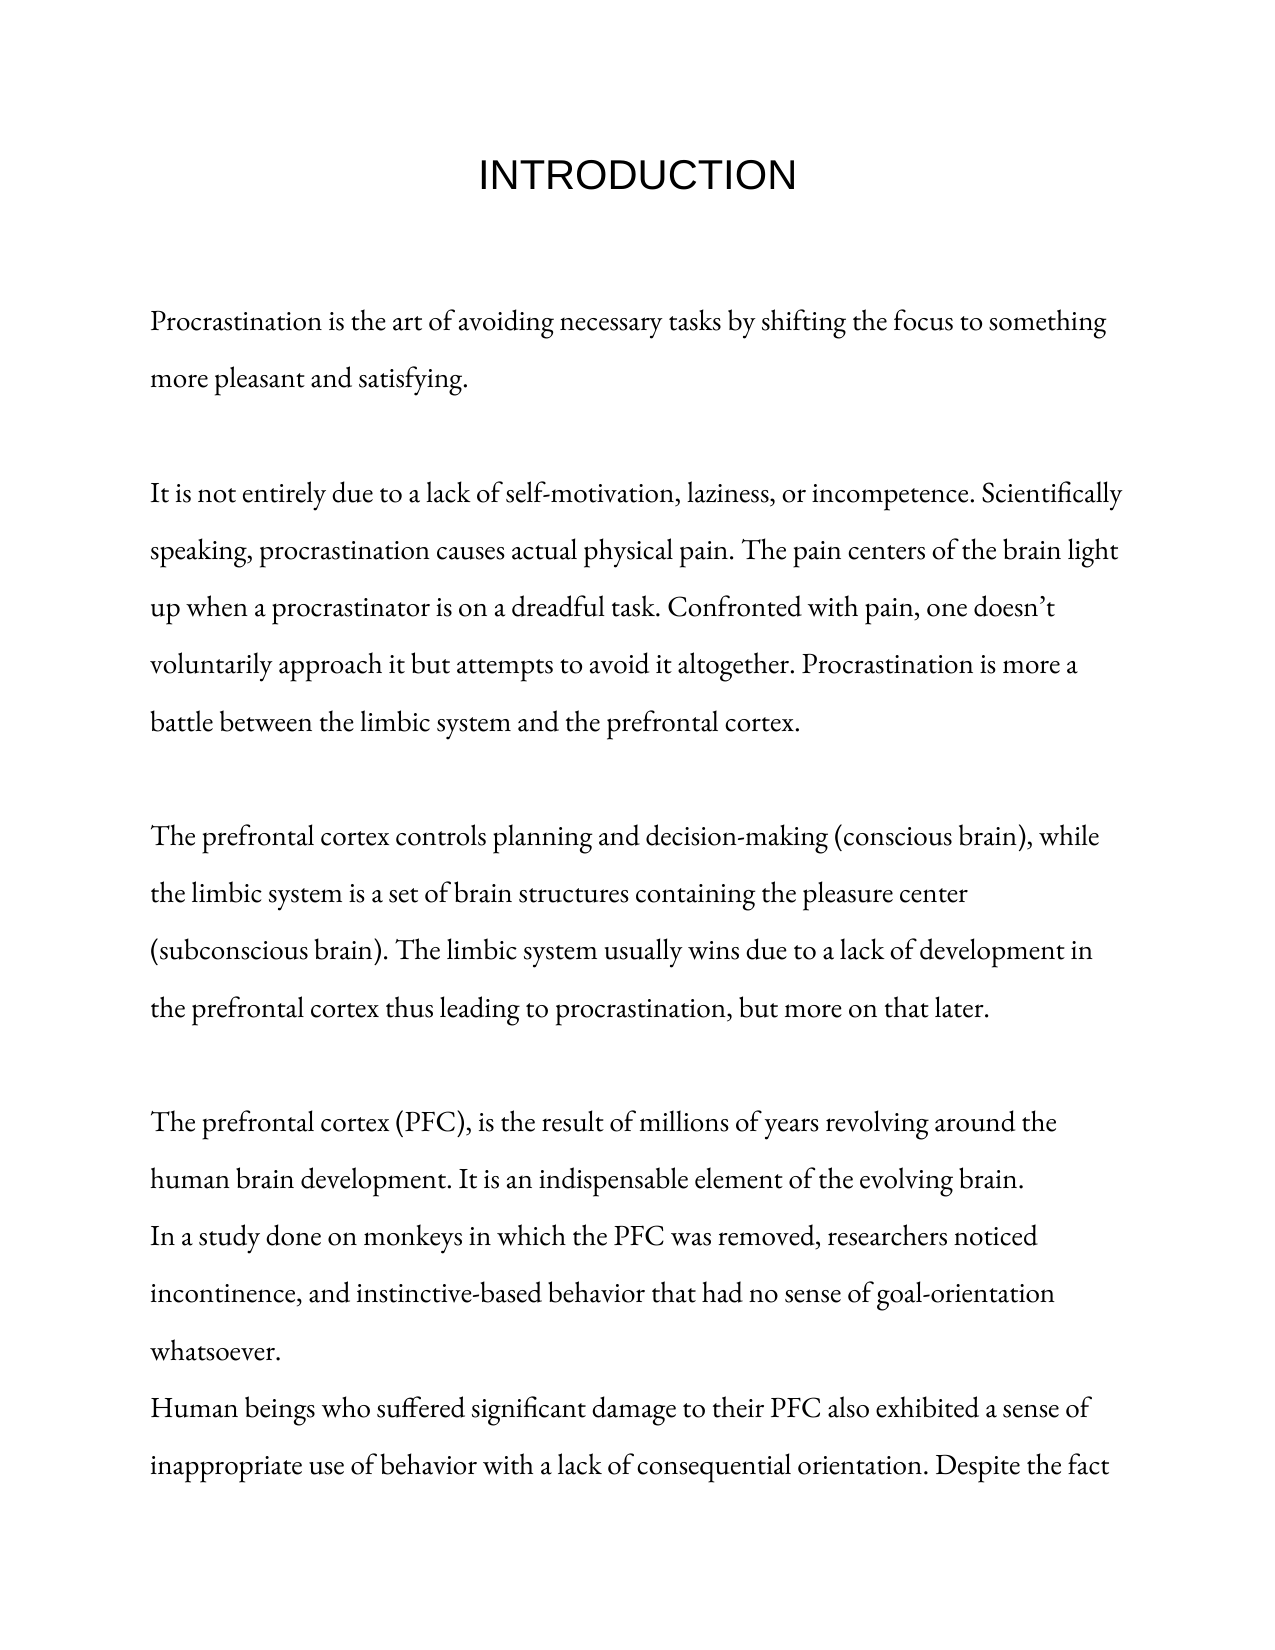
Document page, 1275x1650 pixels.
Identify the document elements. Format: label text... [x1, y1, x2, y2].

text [150, 1388, 1125, 1483]
text Procrastination is the art of avoiding necessary tasks by shifting the focus to something more pleasant and satisfying. [150, 301, 1125, 397]
text It is not entirely due to a lack of self-motivation, laziness, or incompetence. Scientifically speaking, procrastination causes actual physical pain. The pain centers of the brain light up when a procrastinator is on a dreadful task. Confronted with pain, one doesn’t voluntarily approach it but attempts to avoid it altogether. Procrastination is more a battle between the limbic system and the prefrontal cortex. [150, 473, 1125, 740]
subtitle INTRODUCTION [150, 150, 1125, 198]
text The prefrontal cortex controls planning and decision-making (conscious brain), while the limbic system is a set of brain structures containing the pleasure center (subconscious brain). The limbic system usually wins due to a lack of development in the prefrontal cortex thus leading to procrastination, but more on that later. [150, 816, 1125, 1026]
text In a study done on monkeys in which the PFC was removed, researchers noticed incontinence, and instinctive-based behavior that had no sense of goal-orientation whatsoever. [150, 1216, 1125, 1369]
text The prefrontal cortex (PFC), is the result of millions of years revolving around the human brain development. It is an indispensable element of the evolving brain. [150, 1102, 1125, 1197]
